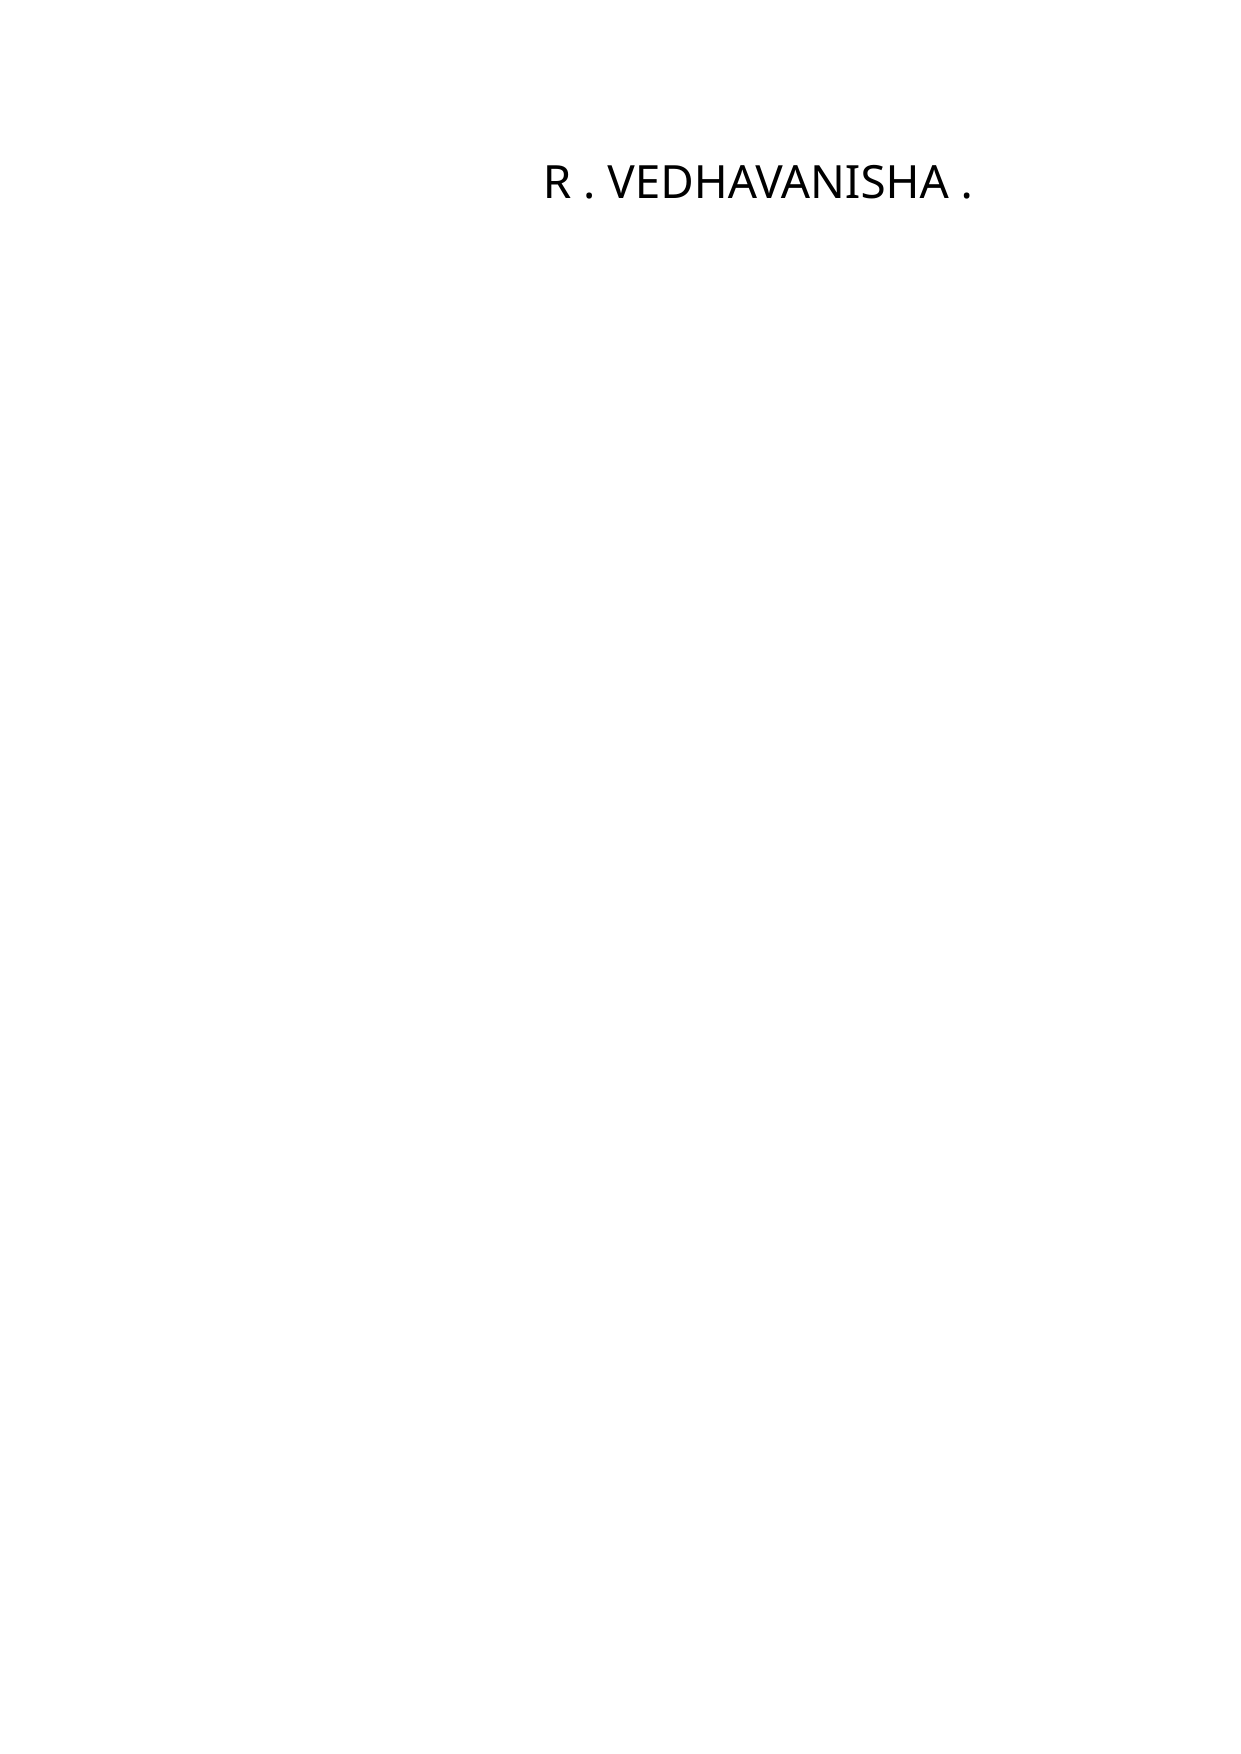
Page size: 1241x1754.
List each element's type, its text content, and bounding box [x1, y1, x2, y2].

text R . VEDHAVANISHA . [150, 150, 1090, 212]
